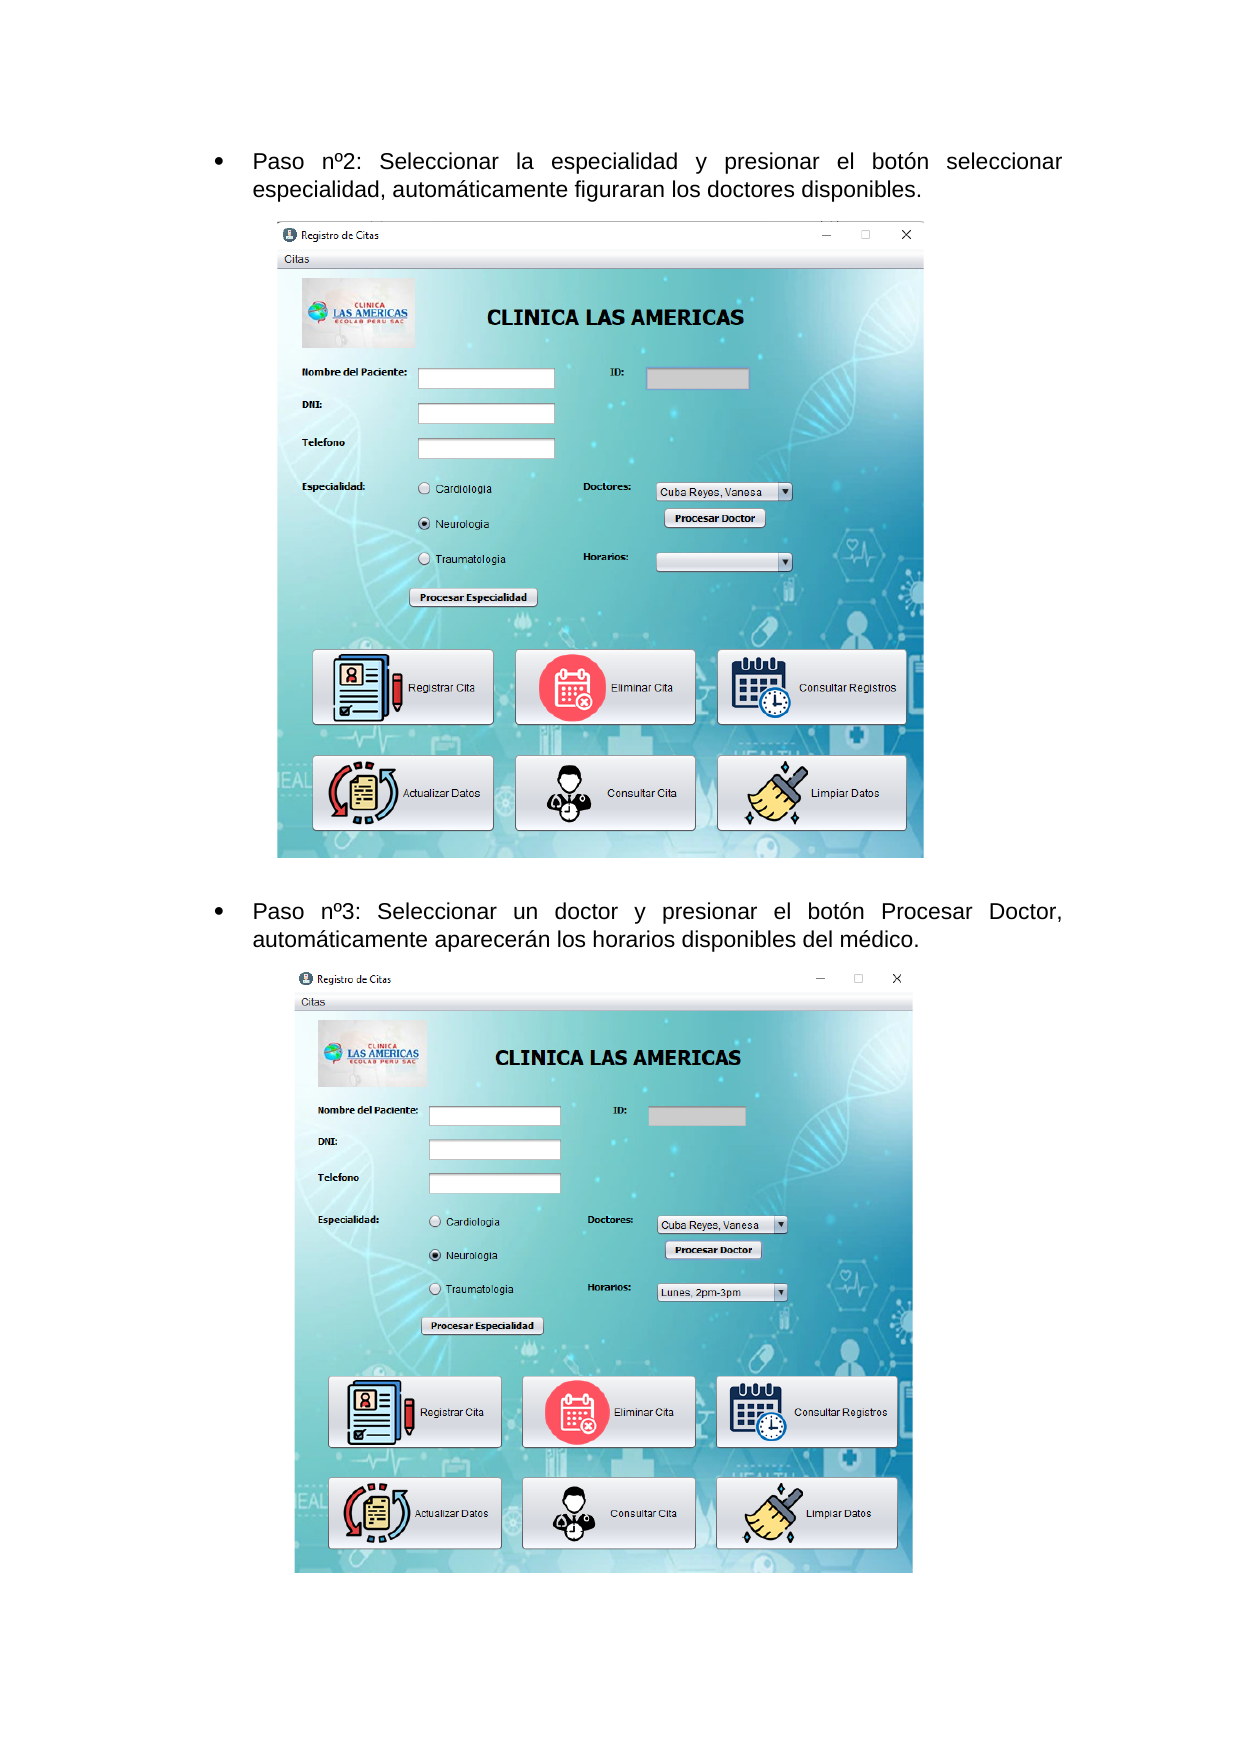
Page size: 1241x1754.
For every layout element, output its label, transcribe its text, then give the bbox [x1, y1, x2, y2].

list Paso nº2: Seleccionar la especialidad y presionar el botón seleccionar especialidad, automáticamente figuraran los doctores disponibles. [215, 148, 1063, 202]
list Paso nº3: Seleccionar un doctor y presionar el botón Procesar Doctor, automáticamente aparecerán los horarios disponibles del médico. [215, 898, 1063, 952]
picture [276, 221, 923, 856]
picture [293, 968, 912, 1572]
